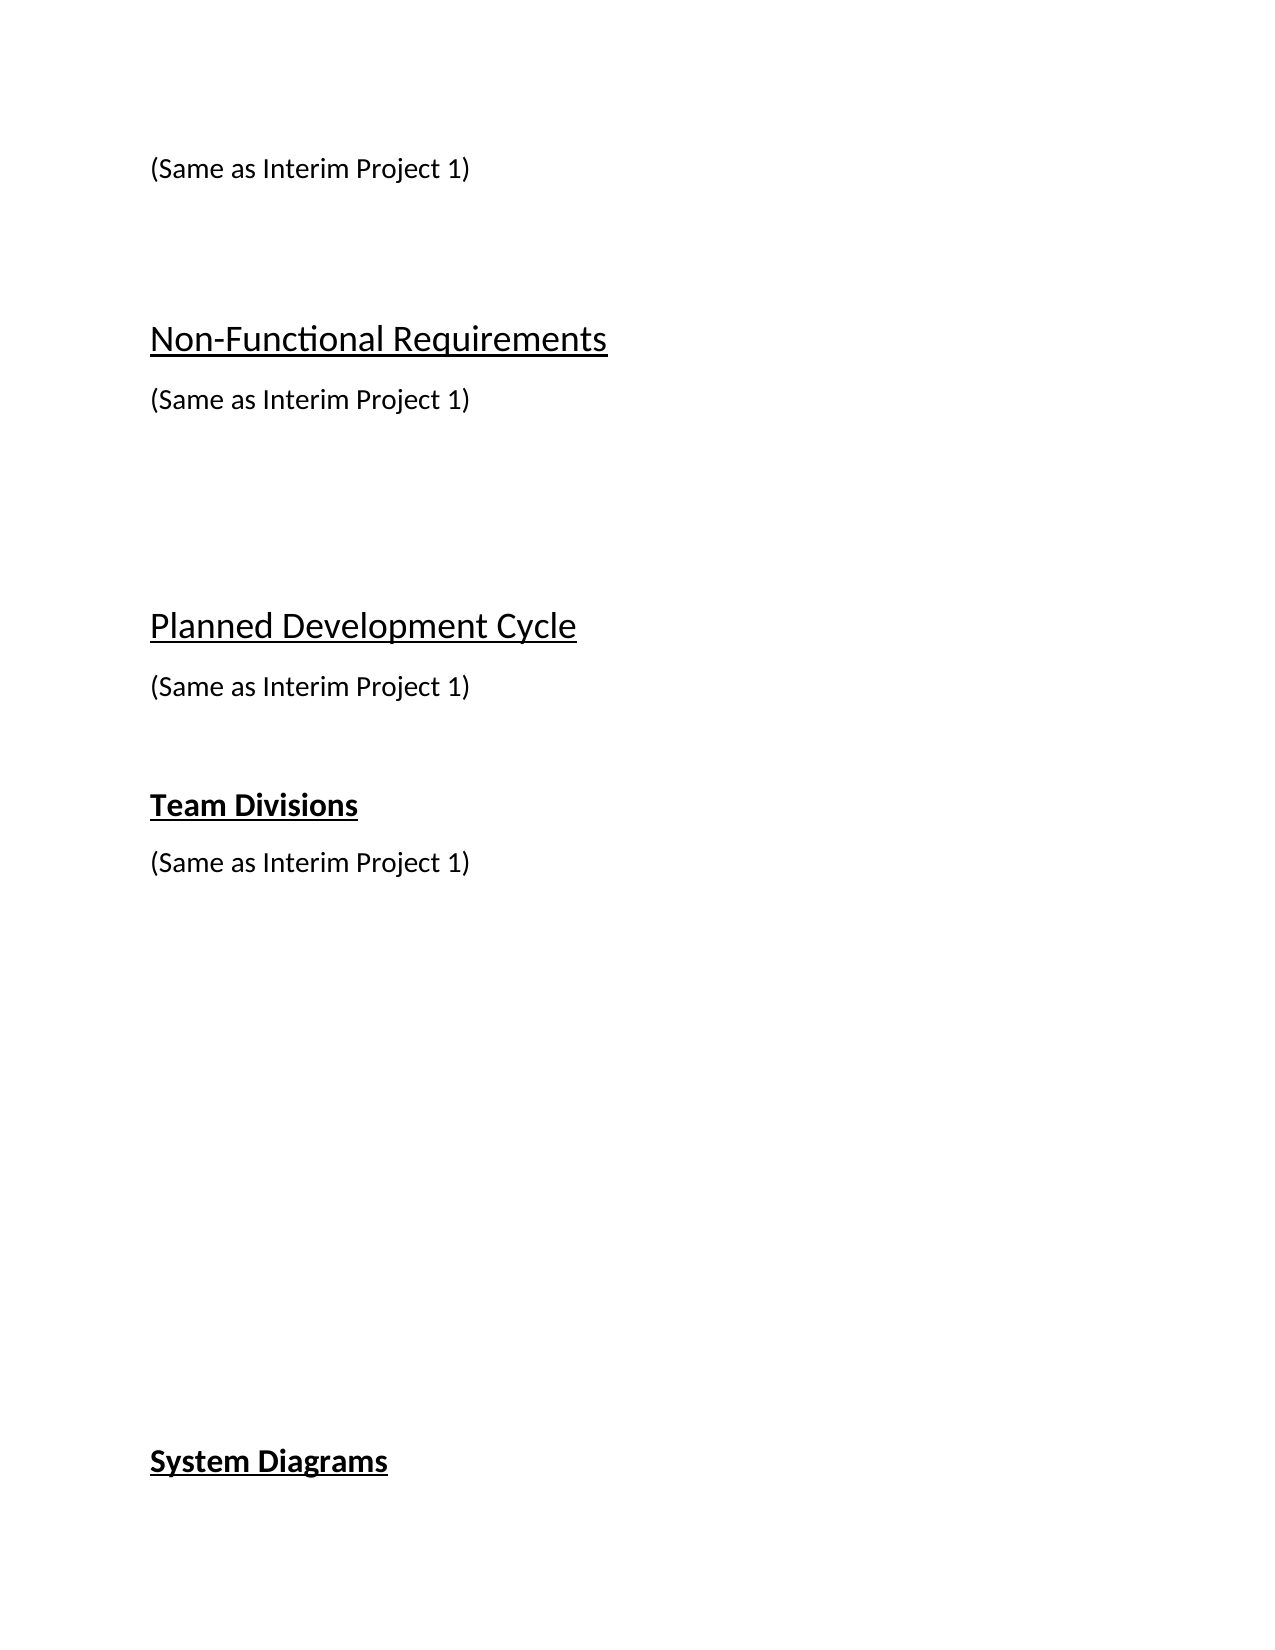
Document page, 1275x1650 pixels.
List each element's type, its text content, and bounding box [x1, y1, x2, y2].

text System Diagrams [150, 1439, 1125, 1480]
text Planned Development Cycle [150, 602, 1125, 648]
text Team Divisions [150, 784, 1125, 824]
text Non-Functional Requirements [150, 315, 1125, 361]
text (Same as Interim Project 1) [150, 150, 1125, 186]
text (Same as Interim Project 1) [150, 381, 1125, 417]
text (Same as Interim Project 1) [150, 844, 1125, 880]
text (Same as Interim Project 1) [150, 668, 1125, 704]
